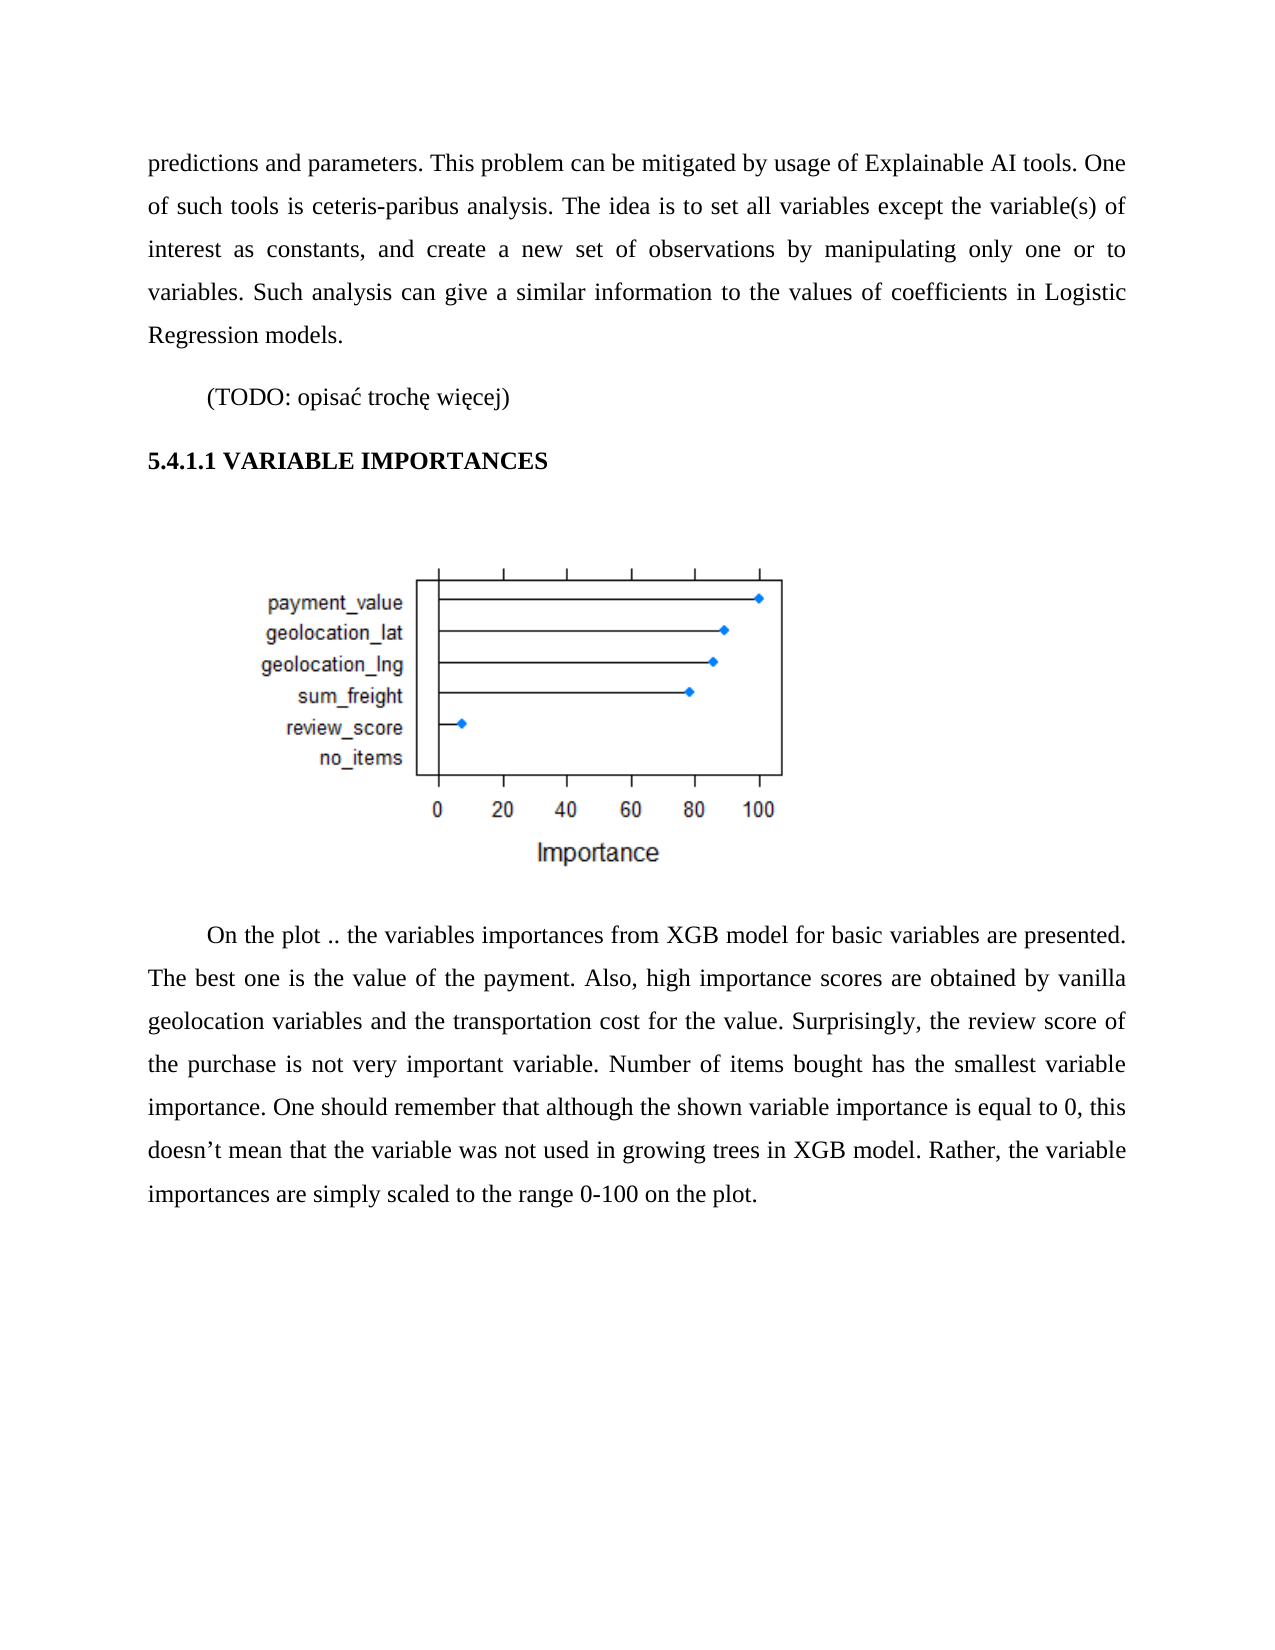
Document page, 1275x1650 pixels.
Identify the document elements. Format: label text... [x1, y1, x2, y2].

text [148, 148, 1127, 349]
text On the plot .. the variables importances from XGB model for basic variables are presented. The best one is the value of the payment. Also, high importance scores are obtained by vanilla geolocation variables and the transportation cost for the value. Surprisingly, the review score of the purchase is not very important variable. Number of items bought has the smallest variable importance. One should remember that although the shown variable importance is equal to 0, this doesn’t mean that the variable was not used in growing trees in XGB model. Rather, the variable importances are simply scaled to the range 0-100 on the plot. [148, 920, 1127, 1207]
subtitle 5.4.1.1 Variable importances [148, 446, 1127, 475]
text (TODO: opisać trochę więcej) [148, 382, 1127, 411]
picture [225, 507, 832, 887]
